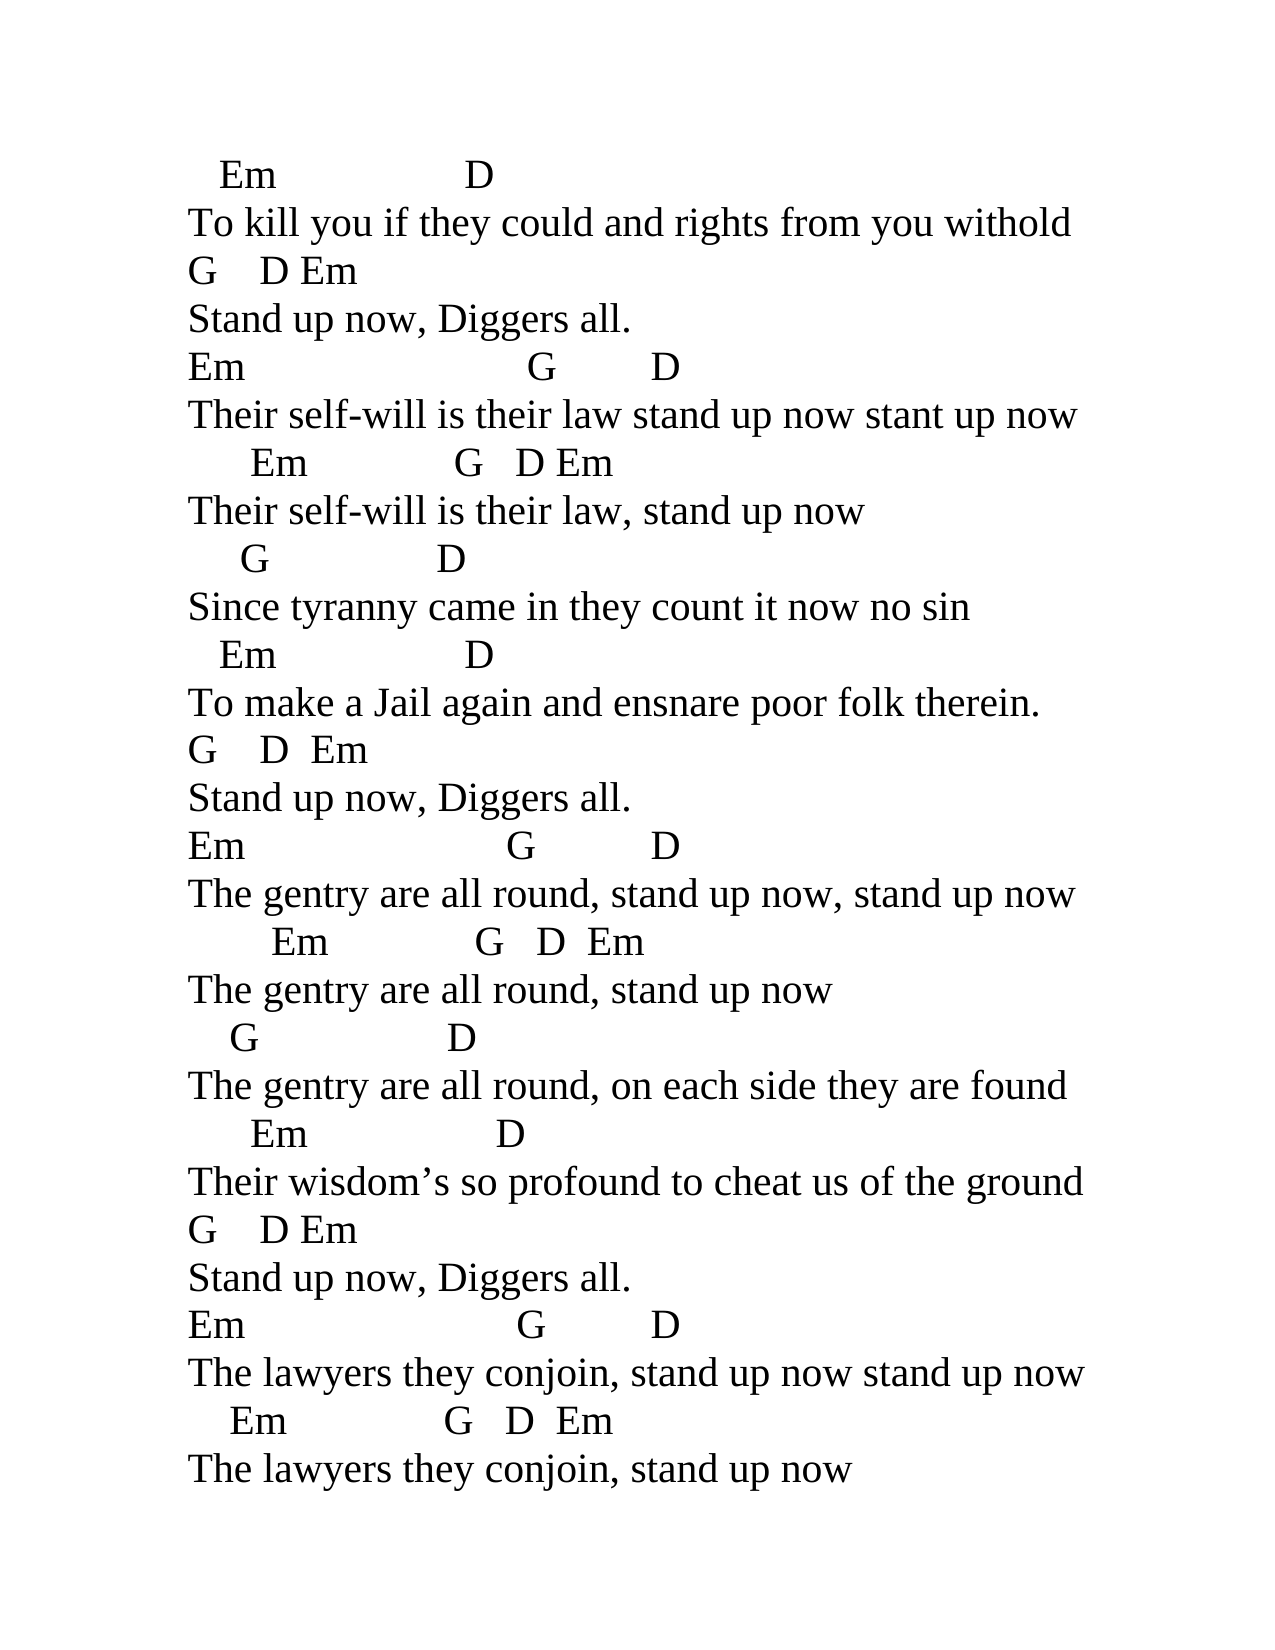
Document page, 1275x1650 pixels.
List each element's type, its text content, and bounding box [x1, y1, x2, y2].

text G D Em [187, 725, 1087, 773]
text Em G D Em [187, 437, 1087, 485]
text G D Em [187, 246, 1087, 294]
text Em G D [187, 821, 1087, 869]
text The lawyers they conjoin, stand up now [187, 1444, 1087, 1492]
text Em D [187, 150, 1087, 198]
text Stand up now, Diggers all. [187, 773, 1087, 821]
text Their wisdom’s so profound to cheat us of the ground [187, 1156, 1087, 1204]
text Their self-will is their law, stand up now [187, 485, 1087, 533]
text Em D [187, 1108, 1087, 1156]
text Stand up now, Diggers all. [187, 294, 1087, 342]
text To kill you if they could and rights from you withold [187, 198, 1087, 246]
text The gentry are all round, stand up now [187, 964, 1087, 1012]
text Em D [187, 629, 1087, 677]
text The lawyers they conjoin, stand up now stand up now [187, 1348, 1087, 1396]
text Em G D [187, 342, 1087, 389]
text Em G D [187, 1300, 1087, 1348]
text Em G D Em [187, 1396, 1087, 1444]
text The gentry are all round, on each side they are found [187, 1060, 1087, 1108]
text G D [187, 1012, 1087, 1060]
text G D [187, 533, 1087, 581]
text To make a Jail again and ensnare poor folk therein. [187, 677, 1087, 725]
text Their self-will is their law stand up now stant up now [187, 389, 1087, 437]
text The gentry are all round, stand up now, stand up now [187, 869, 1087, 917]
text G D Em [187, 1204, 1087, 1252]
text Since tyranny came in they count it now no sin [187, 581, 1087, 629]
text Stand up now, Diggers all. [187, 1252, 1087, 1300]
text Em G D Em [187, 917, 1087, 964]
